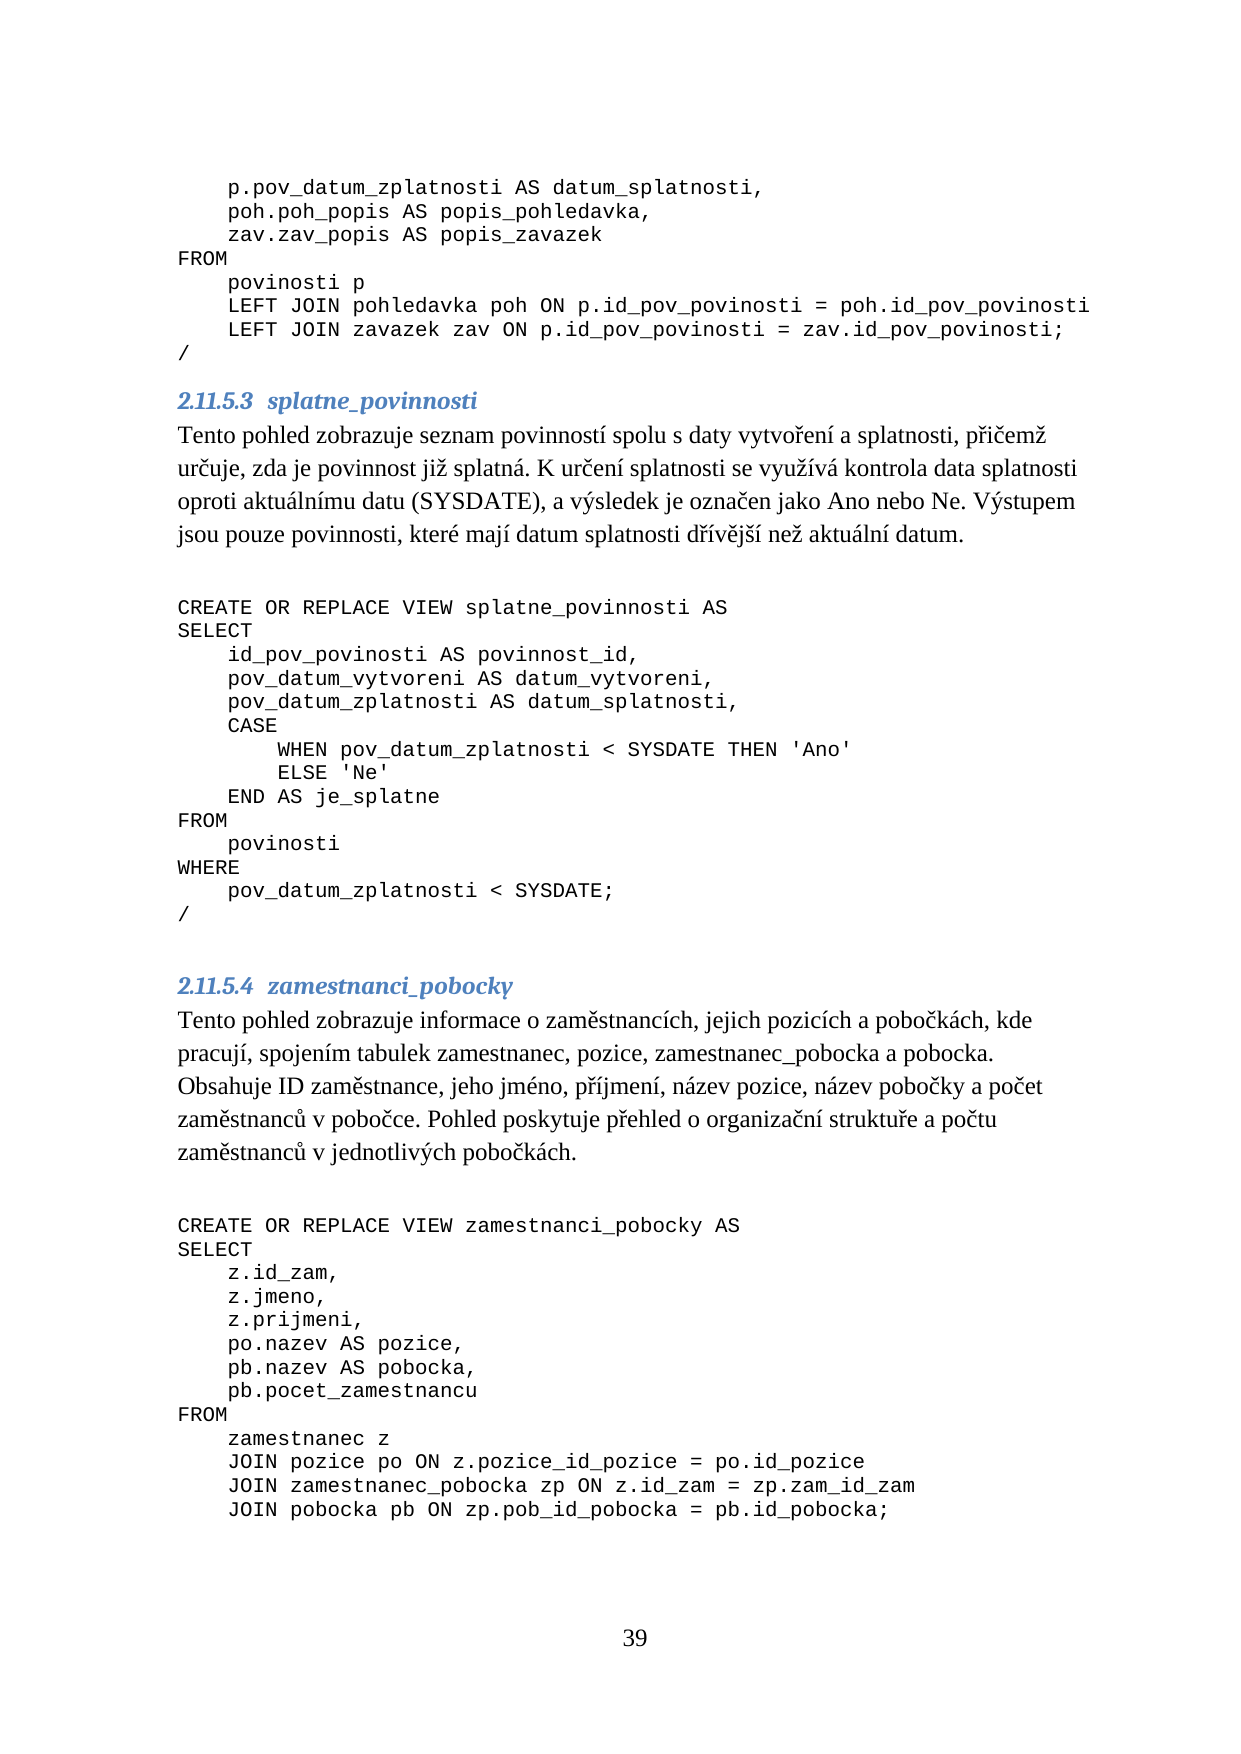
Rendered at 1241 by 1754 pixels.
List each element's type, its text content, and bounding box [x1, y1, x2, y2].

text JOIN pobocka pb ON zp.pob_id_pobocka = pb.id_pobocka; [177, 1499, 1092, 1522]
text z.prijmeni, [177, 1309, 1092, 1333]
text JOIN pozice po ON z.pozice_id_pozice = po.id_pozice [177, 1451, 1092, 1475]
text CREATE OR REPLACE VIEW zamestnanci_pobocky AS [177, 1215, 1092, 1238]
text p.pov_datum_zplatnosti AS datum_splatnosti, [177, 177, 1092, 201]
text CREATE OR REPLACE VIEW splatne_povinnosti AS [177, 597, 1092, 620]
text poh.poh_popis AS popis_pohledavka, [177, 201, 1092, 224]
text zav.zav_popis AS popis_zavazek [177, 224, 1092, 248]
text Tento pohled zobrazuje informace o zaměstnancích, jejich pozicích a pobočkách, kde pracují, spojením tabulek zamestnanec, pozice, zamestnanec_pobocka a pobocka. Obsahuje ID zaměstnance, jeho jméno, příjmení, název pozice, název pobočky a počet zaměstnanců v pobočce. Pohled poskytuje přehled o organizační struktuře a počtu zaměstnanců v jednotlivých pobočkách. [177, 1005, 1092, 1166]
text WHEN pov_datum_zplatnosti < SYSDATE THEN 'Ano' [177, 739, 1092, 762]
text WHERE [177, 857, 1092, 881]
text / [177, 904, 1092, 928]
text SELECT [177, 620, 1092, 644]
text SELECT [177, 1238, 1092, 1262]
text FROM [177, 809, 1092, 833]
text pov_datum_zplatnosti AS datum_splatnosti, [177, 691, 1092, 715]
text ELSE 'Ne' [177, 762, 1092, 786]
text po.nazev AS pozice, [177, 1333, 1092, 1357]
text JOIN zamestnanec_pobocka zp ON z.id_zam = zp.zam_id_zam [177, 1475, 1092, 1499]
text z.jmeno, [177, 1286, 1092, 1309]
text LEFT JOIN zavazek zav ON p.id_pov_povinosti = zav.id_pov_povinosti; [177, 319, 1092, 343]
text pov_datum_vytvoreni AS datum_vytvoreni, [177, 668, 1092, 691]
text pov_datum_zplatnosti < SYSDATE; [177, 881, 1092, 904]
text z.id_zam, [177, 1262, 1092, 1286]
text LEFT JOIN pohledavka poh ON p.id_pov_povinosti = poh.id_pov_povinosti [177, 295, 1092, 319]
subtitle zamestnanci_pobocky [177, 972, 1092, 1001]
text FROM [177, 1404, 1092, 1428]
text Tento pohled zobrazuje seznam povinností spolu s daty vytvoření a splatnosti, přičemž určuje, zda je povinnost již splatná. K určení splatnosti se využívá kontrola data splatnosti oproti aktuálnímu datu (SYSDATE), a výsledek je označen jako Ano nebo Ne. Výstupem jsou pouze povinnosti, které mají datum splatnosti dřívější než aktuální datum. [177, 420, 1092, 548]
text CASE [177, 715, 1092, 739]
text povinosti p [177, 272, 1092, 295]
text povinosti [177, 833, 1092, 857]
text pb.pocet_zamestnancu [177, 1380, 1092, 1404]
text FROM [177, 248, 1092, 272]
text pb.nazev AS pobocka, [177, 1357, 1092, 1380]
subtitle splatne_povinnosti [177, 387, 1092, 416]
text id_pov_povinosti AS povinnost_id, [177, 644, 1092, 668]
text END AS je_splatne [177, 786, 1092, 809]
text / [177, 343, 1092, 366]
text zamestnanec z [177, 1428, 1092, 1451]
